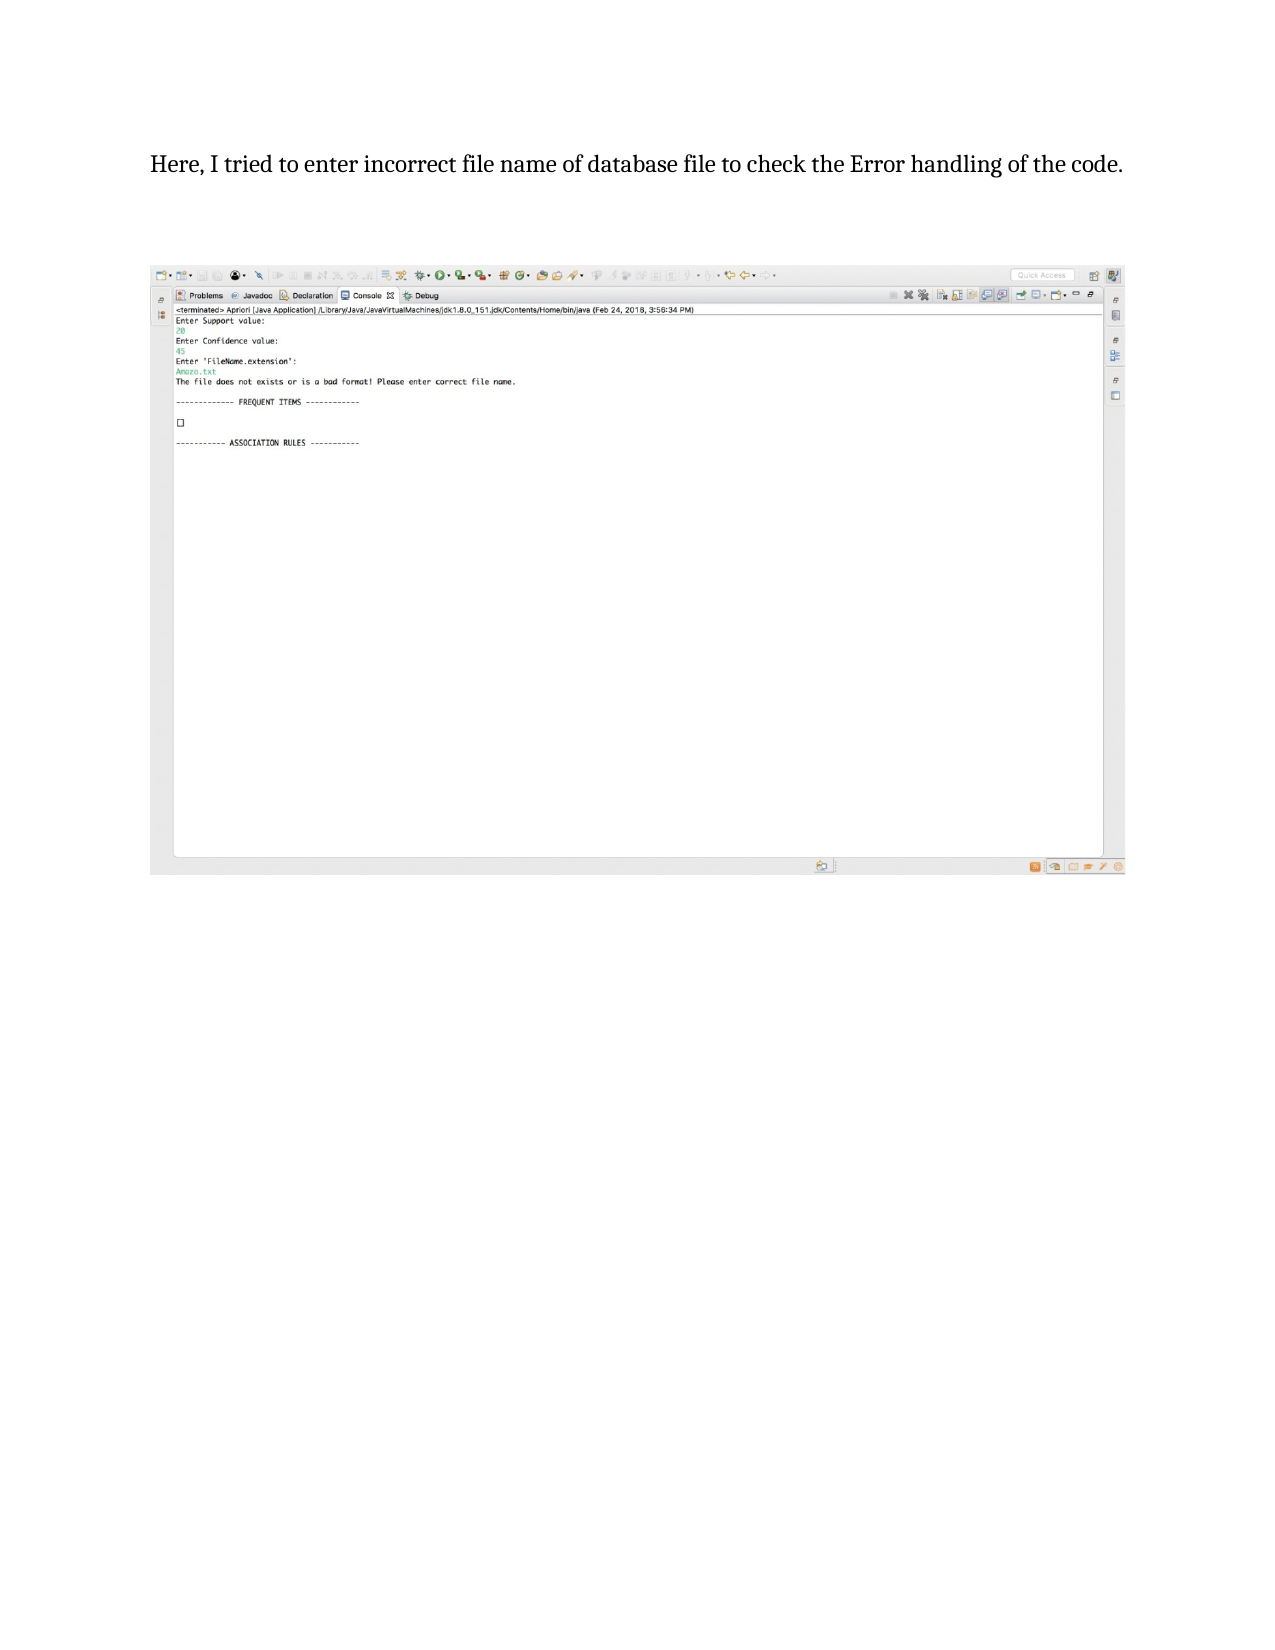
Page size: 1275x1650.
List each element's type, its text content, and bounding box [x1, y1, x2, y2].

text Here, I tried to enter incorrect file name of database file to check the Error handling of the code. [150, 150, 1125, 179]
picture [150, 265, 1125, 875]
